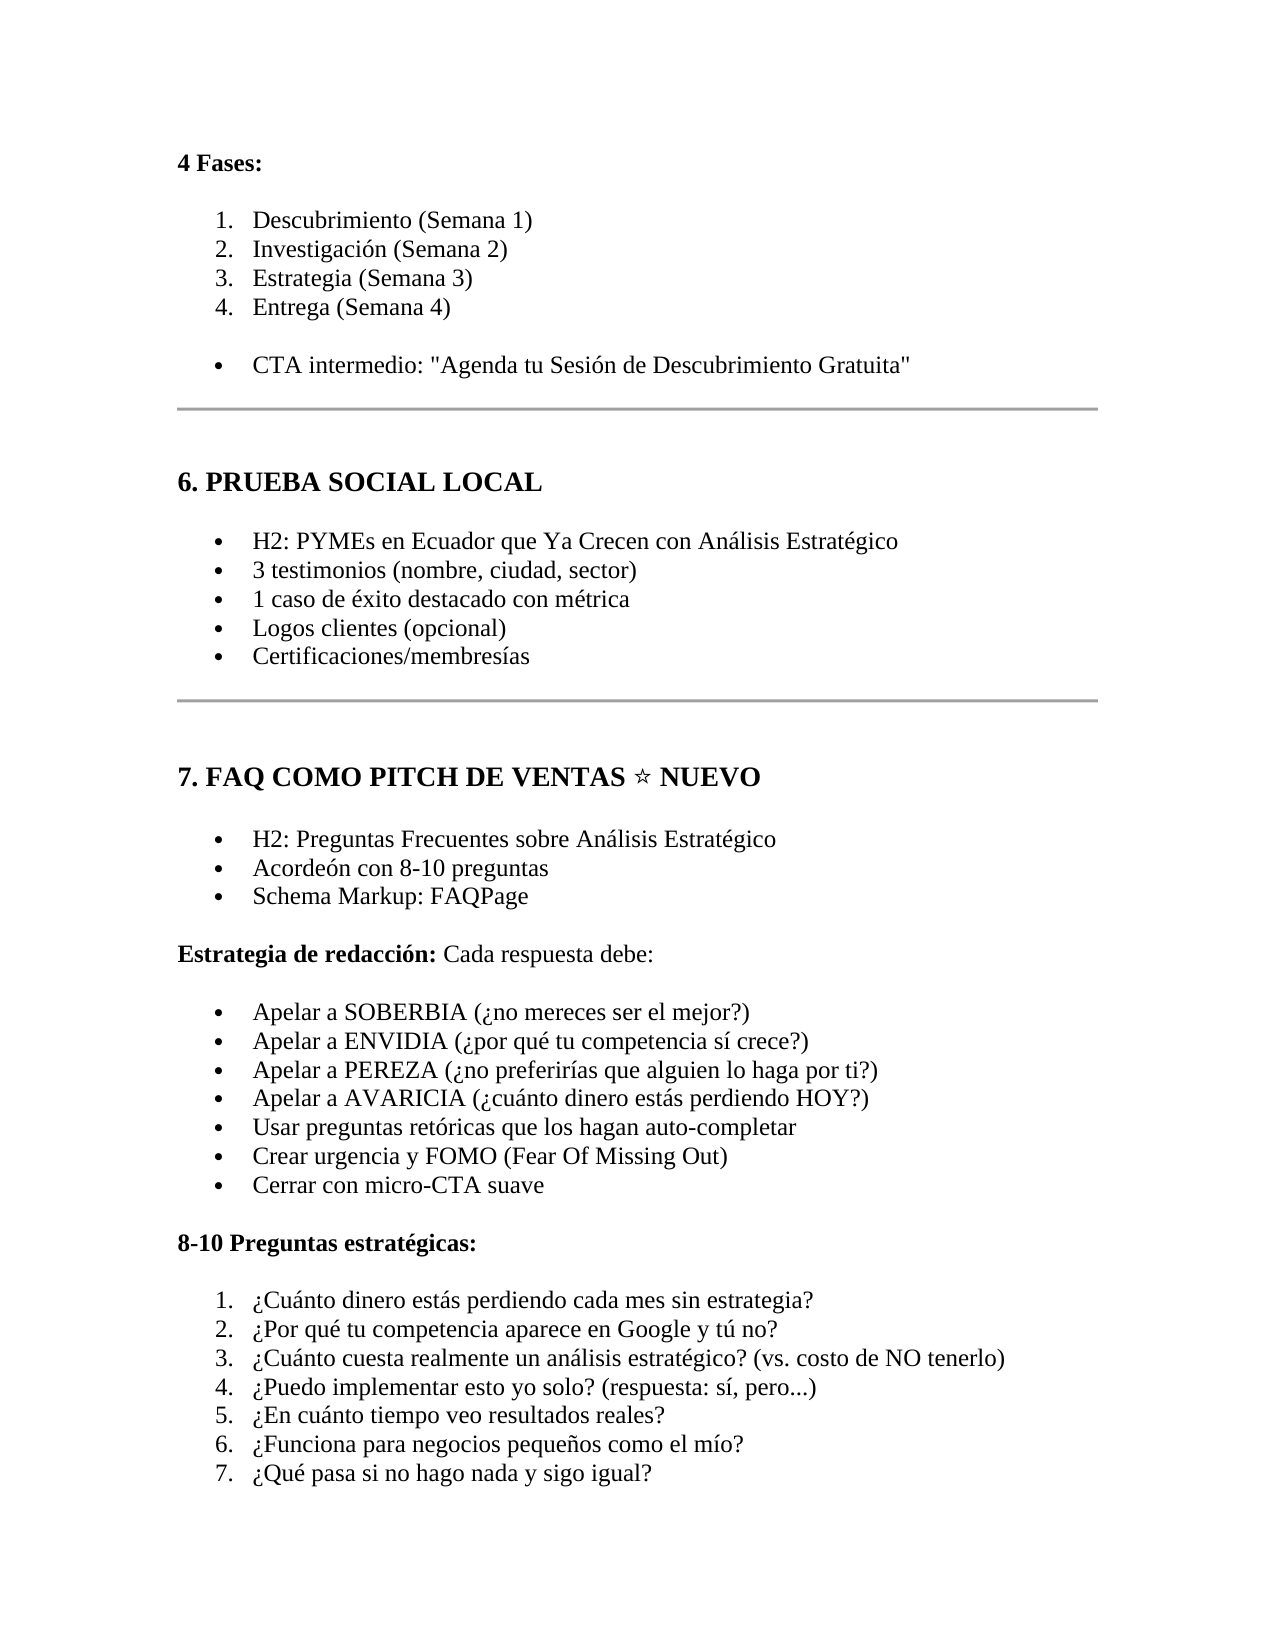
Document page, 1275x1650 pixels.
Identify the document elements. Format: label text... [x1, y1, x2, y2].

list H2: Preguntas Frecuentes sobre Análisis Estratégico [215, 824, 1098, 853]
list H2: PYMEs en Ecuador que Ya Crecen con Análisis Estratégico [215, 526, 1098, 555]
text 8-10 Preguntas estratégicas: [177, 1228, 1098, 1256]
list ¿Cuánto dinero estás perdiendo cada mes sin estrategia? [215, 1286, 1098, 1314]
list Certificaciones/membresías [215, 641, 1098, 670]
list ¿Cuánto cuesta realmente un análisis estratégico? (vs. costo de NO tenerlo) [215, 1343, 1098, 1372]
list Entrega (Semana 4) [215, 292, 1098, 321]
list Cerrar con micro-CTA suave [215, 1170, 1098, 1198]
text 4 Fases: [177, 148, 1098, 176]
list Apelar a ENVIDIA (¿por qué tu competencia sí crece?) [215, 1026, 1098, 1055]
list Crear urgencia y FOMO (Fear Of Missing Out) [215, 1141, 1098, 1170]
list ¿Funciona para negocios pequeños como el mío? [215, 1429, 1098, 1458]
list Apelar a PEREZA (¿no preferirías que alguien lo haga por ti?) [215, 1055, 1098, 1083]
list Usar preguntas retóricas que los hagan auto-completar [215, 1112, 1098, 1141]
list Logos clientes (opcional) [215, 613, 1098, 641]
list 1 caso de éxito destacado con métrica [215, 584, 1098, 613]
list Apelar a AVARICIA (¿cuánto dinero estás perdiendo HOY?) [215, 1083, 1098, 1112]
text 7. FAQ COMO PITCH DE VENTAS ⭐ NUEVO [177, 756, 1098, 795]
list Apelar a SOBERBIA (¿no mereces ser el mejor?) [215, 997, 1098, 1026]
list 3 testimonios (nombre, ciudad, sector) [215, 555, 1098, 584]
list Acordeón con 8-10 preguntas [215, 853, 1098, 881]
text Estrategia de redacción: Cada respuesta debe: [177, 939, 1098, 968]
list Schema Markup: FAQPage [215, 881, 1098, 910]
list Descubrimiento (Semana 1) [215, 206, 1098, 234]
list ¿Qué pasa si no hago nada y sigo igual? [215, 1458, 1098, 1487]
list Investigación (Semana 2) [215, 234, 1098, 263]
list ¿Por qué tu competencia aparece en Google y tú no? [215, 1314, 1098, 1343]
list ¿Puedo implementar esto yo solo? (respuesta: sí, pero...) [215, 1372, 1098, 1401]
list ¿En cuánto tiempo veo resultados reales? [215, 1401, 1098, 1429]
list CTA intermedio: "Agenda tu Sesión de Descubrimiento Gratuita" [215, 350, 1098, 378]
text 6. PRUEBA SOCIAL LOCAL [177, 465, 1098, 497]
list Estrategia (Semana 3) [215, 263, 1098, 292]
